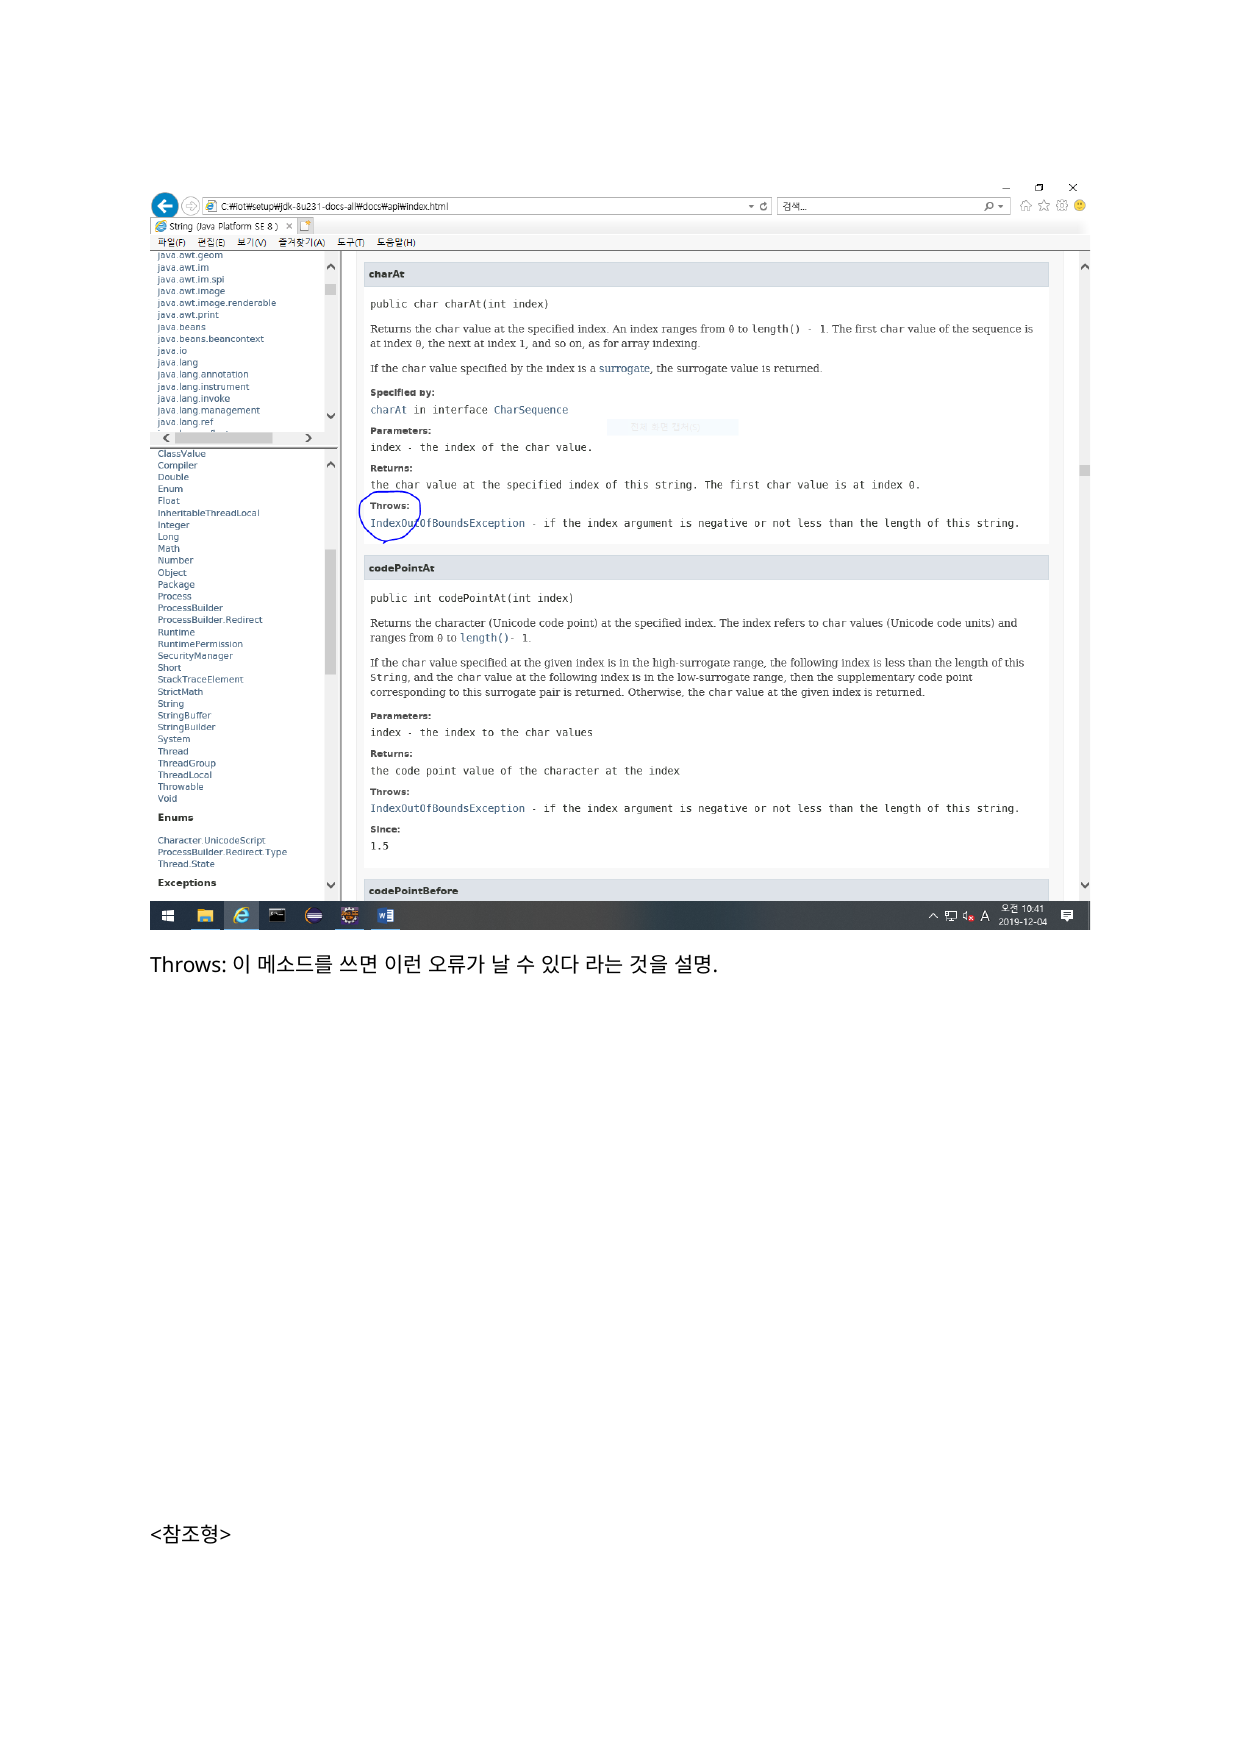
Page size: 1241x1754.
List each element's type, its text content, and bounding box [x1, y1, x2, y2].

text Throws: 이 메소드를 쓰면 이런 오류가 날 수 있다 라는 것을 설명. [150, 948, 1090, 978]
text <참조형> [150, 1518, 1090, 1548]
picture [150, 177, 1091, 930]
